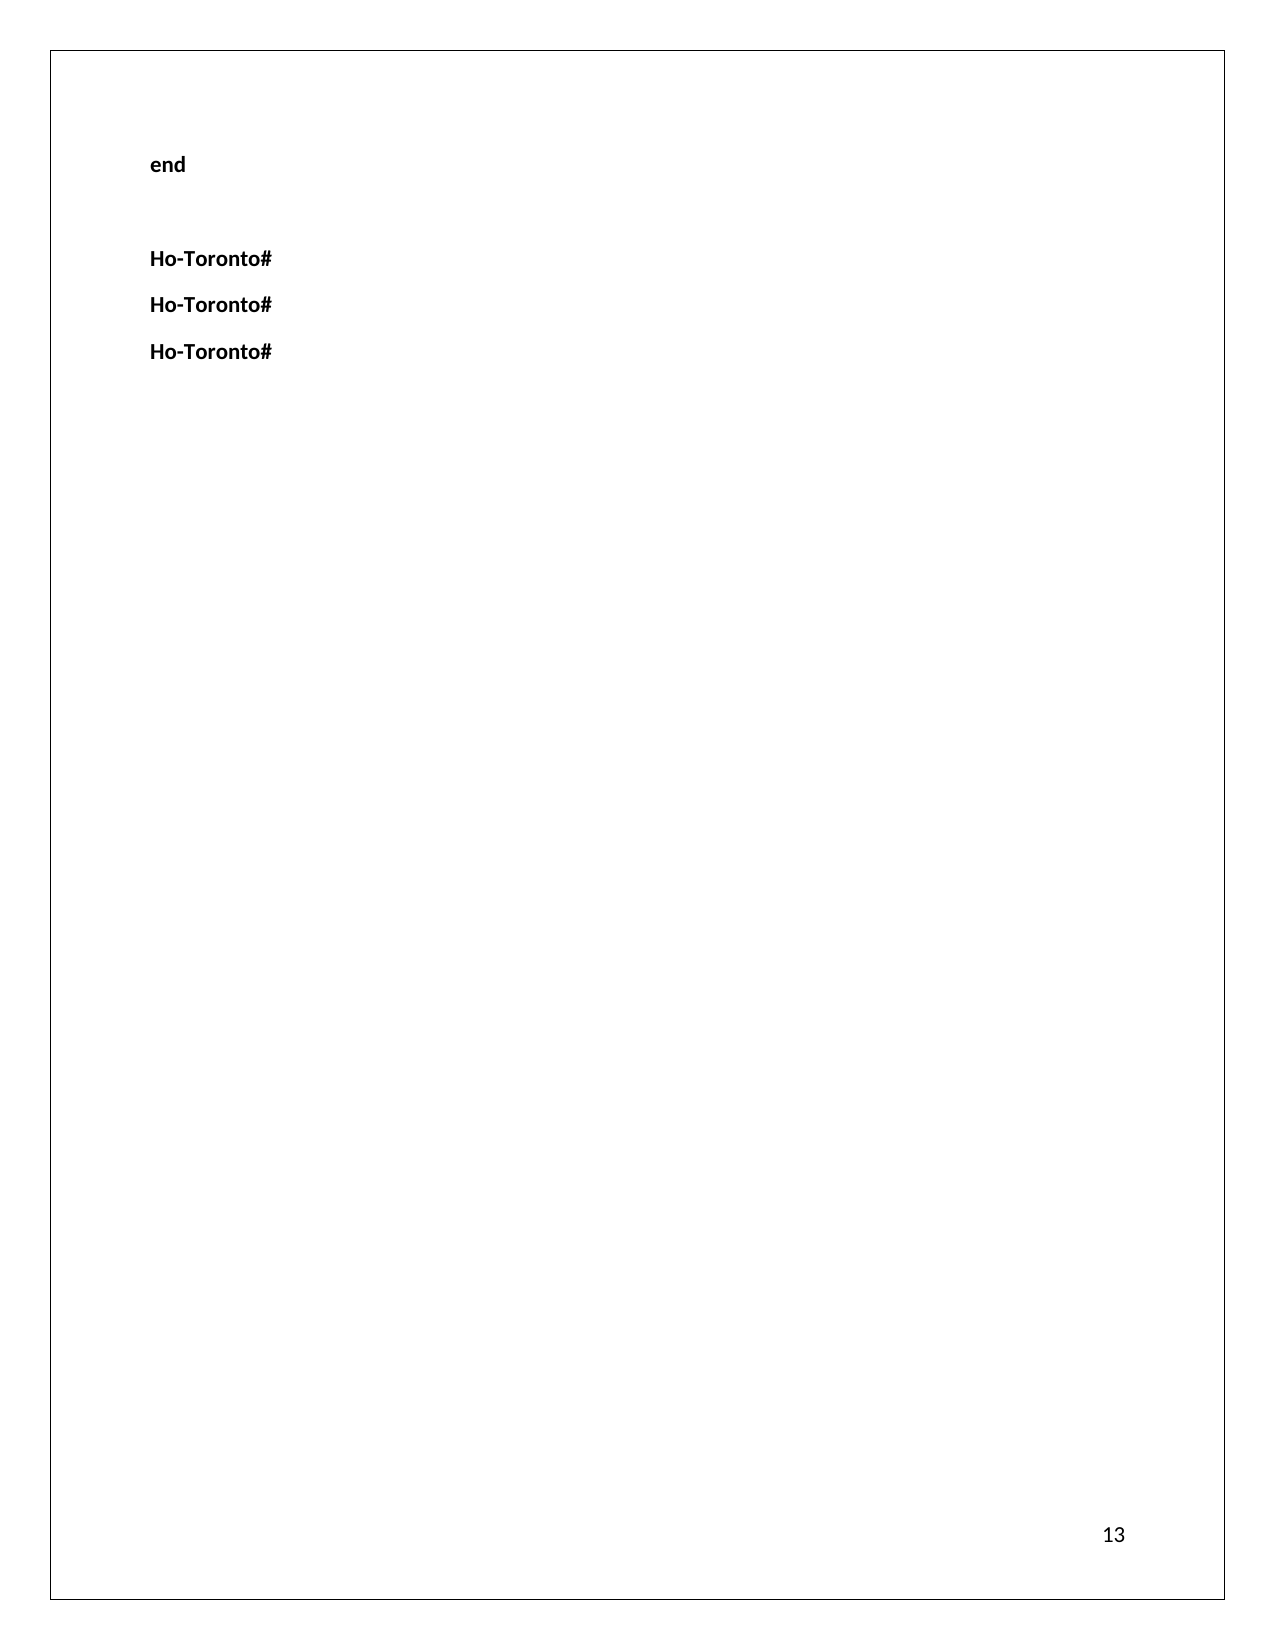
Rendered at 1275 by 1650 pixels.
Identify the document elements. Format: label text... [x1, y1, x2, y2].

text Ho-Toronto# [150, 291, 1125, 319]
text end [150, 150, 1125, 178]
text Ho-Toronto# [150, 337, 1125, 366]
text Ho-Toronto# [150, 244, 1125, 272]
